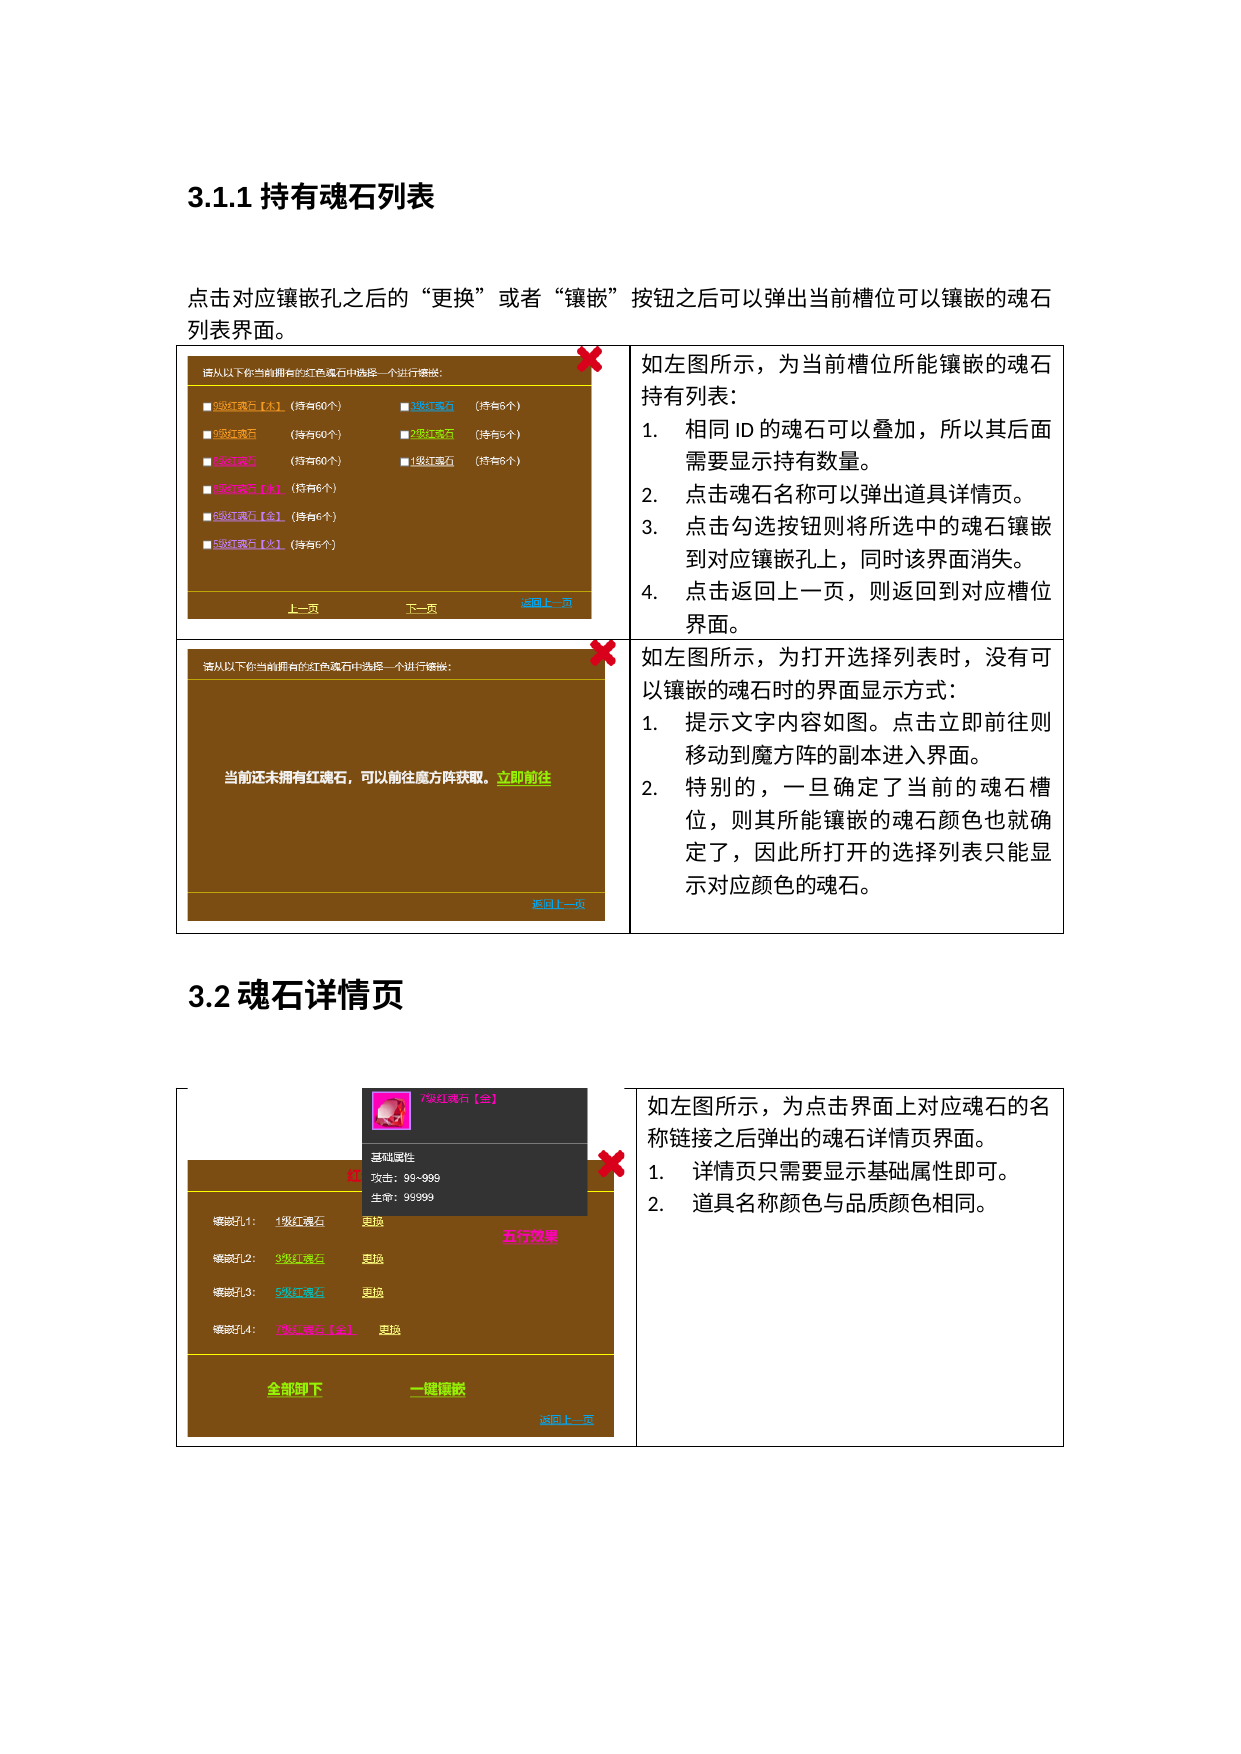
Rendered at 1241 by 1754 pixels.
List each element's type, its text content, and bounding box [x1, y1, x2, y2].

table_header 如左图所示，为当前槽位所能镶嵌的魂石持有列表： 相同ID的魂石可以叠加，所以其后面需要显示持有数量。 点击魂石名称可以弹出道具详情页。 点击勾选按钮则将所选中的魂石镶嵌到对应镶嵌孔上，同时该界面消失。 点击返回上一页，则返回到对应槽位界面。 [631, 346, 1063, 639]
picture [187, 640, 616, 921]
table_cell [177, 640, 629, 932]
text 点击对应镶嵌孔之后的“更换”或者“镶嵌”按钮之后可以弹出当前槽位可以镶嵌的魂石列表界面。 [187, 280, 1053, 345]
table_cell 如左图所示，为打开选择列表时，没有可以镶嵌的魂石时的界面显示方式： 提示文字内容如图。点击立即前往则移动到魔方阵的副本进入界面。 特别的，一旦确定了当前的魂石槽位，则其所能镶嵌的魂石颜色也就确定了，因此所打开的选择列表只能显示对应颜色的魂石。 [631, 640, 1063, 932]
table_header [177, 1089, 636, 1446]
picture [187, 1088, 625, 1437]
picture [187, 346, 602, 619]
subtitle 3.2 魂石详情页 [187, 961, 1053, 1026]
table_header 如左图所示，为点击界面上对应魂石的名称链接之后弹出的魂石详情页界面。 详情页只需要显示基础属性即可。 道具名称颜色与品质颜色相同。 [637, 1089, 1063, 1446]
table_header [177, 346, 629, 639]
subtitle 3.1.1 持有魂石列表 [187, 162, 1053, 227]
